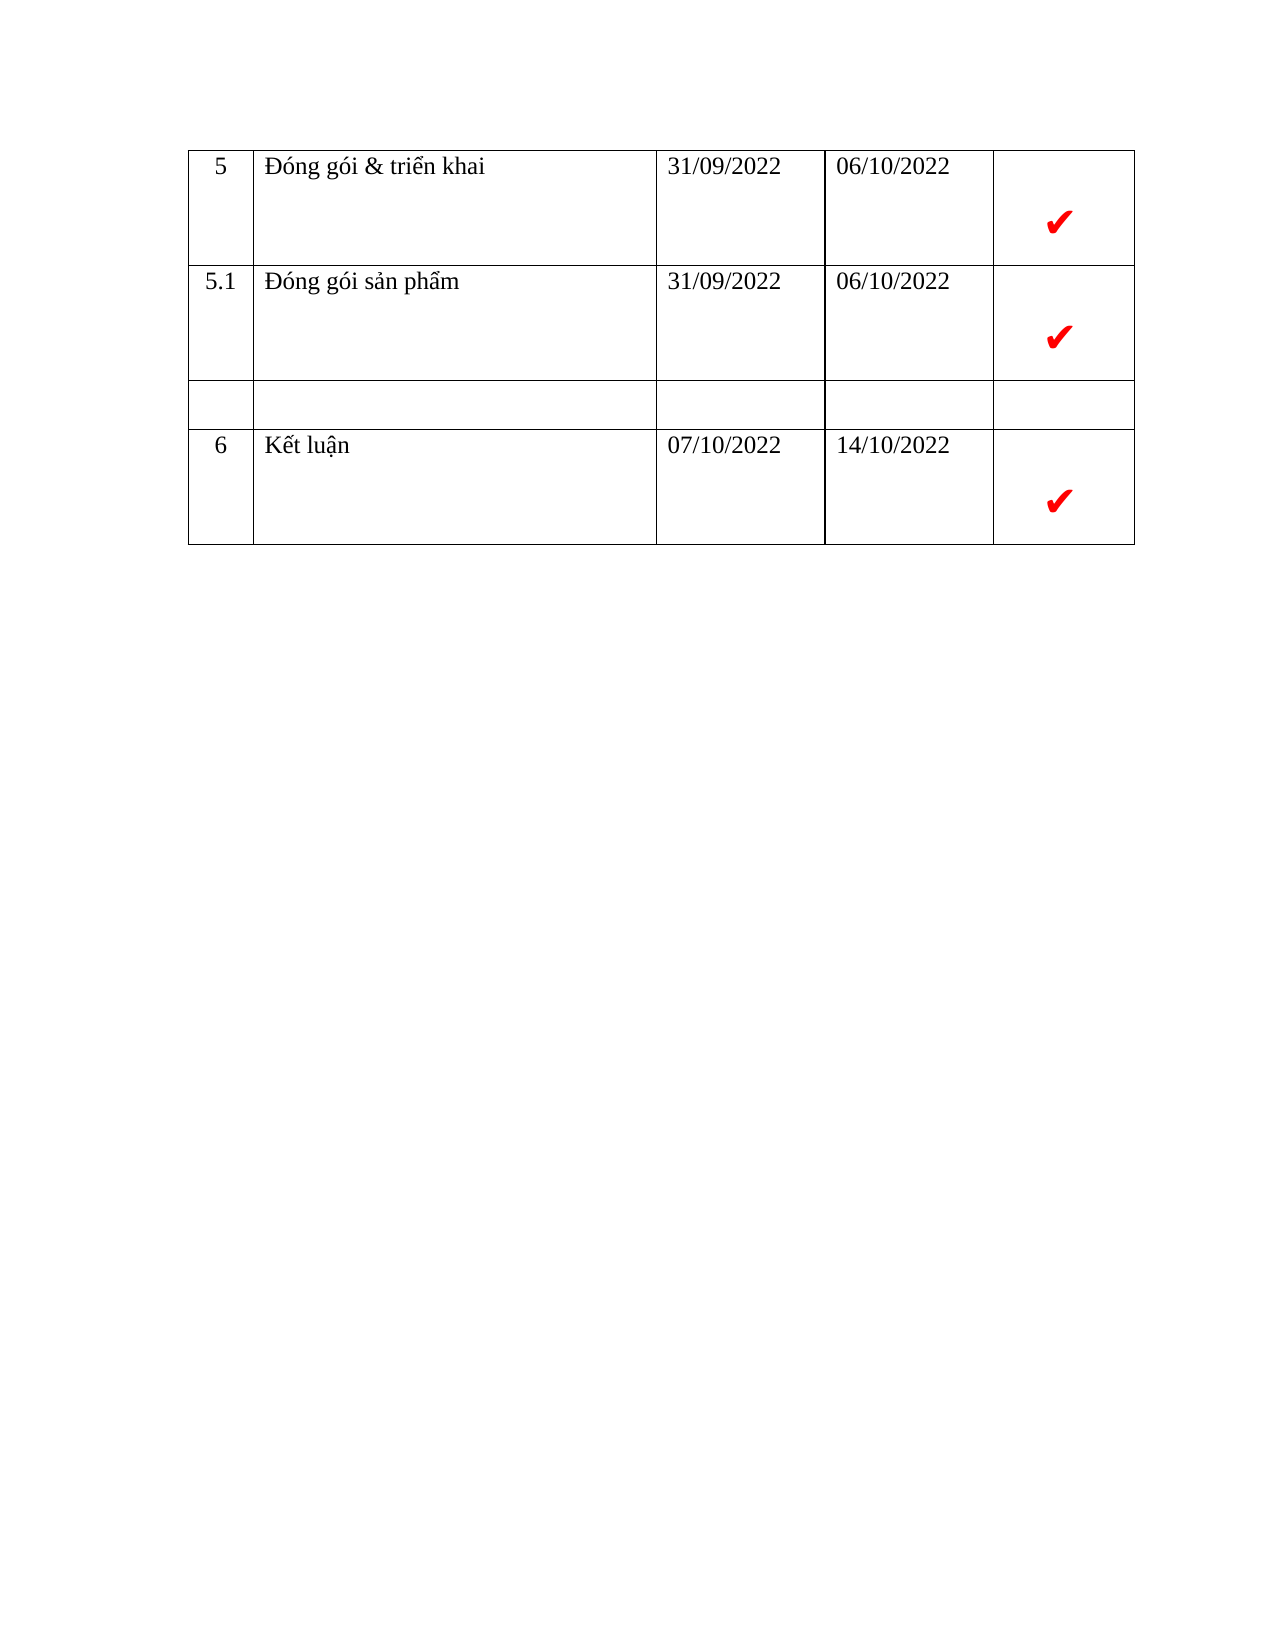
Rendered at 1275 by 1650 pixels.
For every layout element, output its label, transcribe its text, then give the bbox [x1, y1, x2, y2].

table_cell [994, 430, 1134, 544]
table_cell 5.1 [189, 266, 253, 380]
table_cell 06/10/2022 [826, 151, 993, 265]
table_cell 6 [189, 430, 253, 544]
table_cell 31/09/2022 [657, 266, 824, 380]
table_cell Đóng gói & triển khai [254, 151, 656, 265]
table_cell [994, 381, 1134, 429]
table_cell [254, 381, 656, 429]
table_cell [657, 381, 824, 429]
table_cell 07/10/2022 [657, 430, 824, 544]
table_cell 31/09/2022 [657, 151, 824, 265]
table_cell 14/10/2022 [826, 430, 993, 544]
table_cell 06/10/2022 [826, 266, 993, 380]
table_cell 5 [189, 151, 253, 265]
table_cell [826, 381, 993, 429]
table_cell [189, 381, 253, 429]
table_cell [994, 151, 1134, 265]
table_cell Kết luận [254, 430, 656, 544]
table_cell [994, 266, 1134, 380]
table_cell Đóng gói sản phẩm [254, 266, 656, 380]
